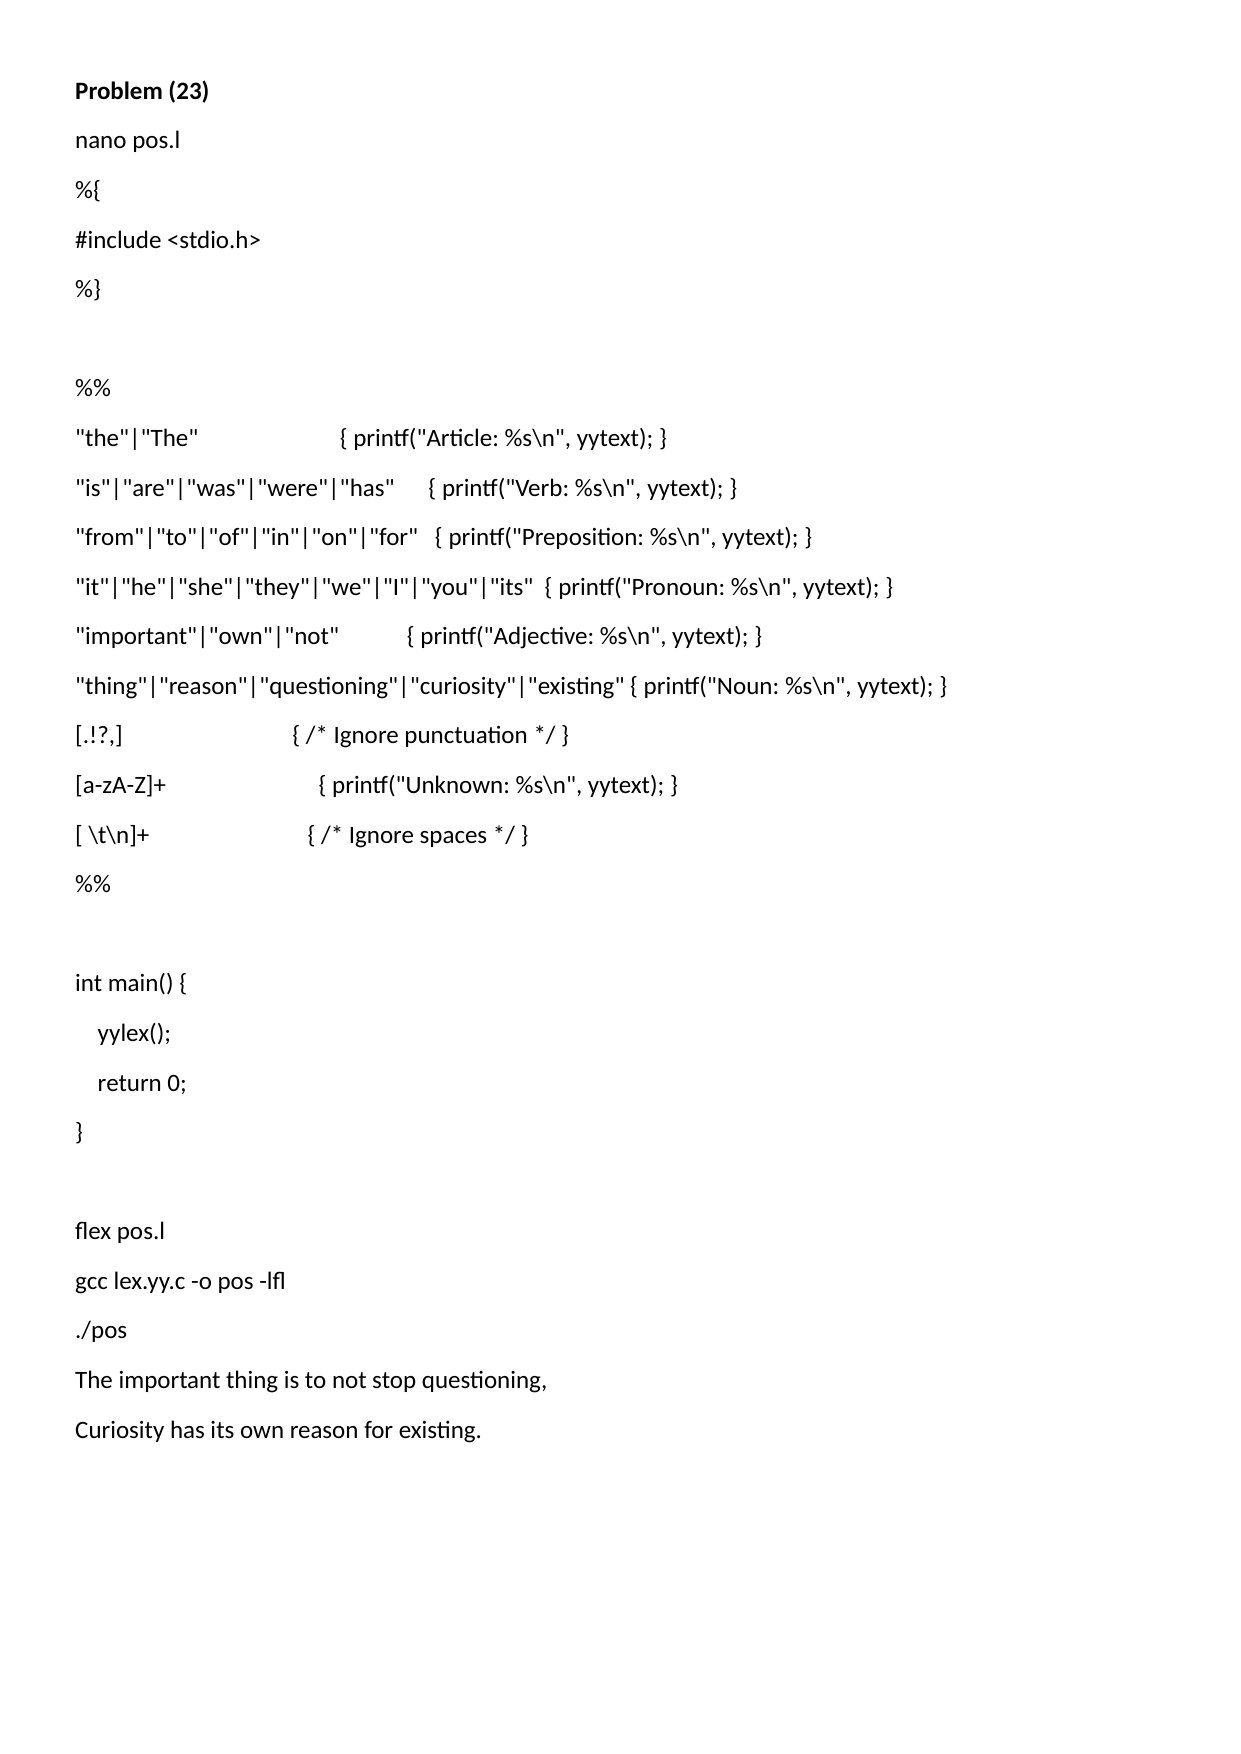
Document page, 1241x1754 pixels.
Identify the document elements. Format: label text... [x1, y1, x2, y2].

text } [75, 1116, 1165, 1147]
text "it"|"he"|"she"|"they"|"we"|"I"|"you"|"its" { printf("Pronoun: %s\n", yytext); } [75, 571, 1165, 601]
text "the"|"The" { printf("Article: %s\n", yytext); } [75, 422, 1165, 453]
text %% [75, 372, 1165, 403]
text return 0; [75, 1067, 1165, 1097]
text %} [75, 273, 1165, 304]
text yylex(); [75, 1017, 1165, 1048]
text Problem (23) [75, 75, 1165, 106]
text "important"|"own"|"not" { printf("Adjective: %s\n", yytext); } [75, 620, 1165, 651]
text gcc lex.yy.c -o pos -lfl [75, 1265, 1165, 1296]
text The important thing is to not stop questioning, [75, 1364, 1165, 1395]
text #include <stdio.h> [75, 224, 1165, 254]
text "is"|"are"|"was"|"were"|"has" { printf("Verb: %s\n", yytext); } [75, 472, 1165, 502]
text flex pos.l [75, 1215, 1165, 1246]
text [a-zA-Z]+ { printf("Unknown: %s\n", yytext); } [75, 769, 1165, 800]
text Curiosity has its own reason for existing. [75, 1414, 1165, 1444]
text "thing"|"reason"|"questioning"|"curiosity"|"existing" { printf("Noun: %s\n", yytext); } [75, 670, 1165, 701]
text [.!?,] { /* Ignore punctuation */ } [75, 719, 1165, 750]
text %% [75, 868, 1165, 899]
text ./pos [75, 1314, 1165, 1345]
text [ \t\n]+ { /* Ignore spaces */ } [75, 819, 1165, 849]
text "from"|"to"|"of"|"in"|"on"|"for" { printf("Preposition: %s\n", yytext); } [75, 521, 1165, 552]
text %{ [75, 174, 1165, 205]
text nano pos.l [75, 124, 1165, 155]
text int main() { [75, 967, 1165, 998]
